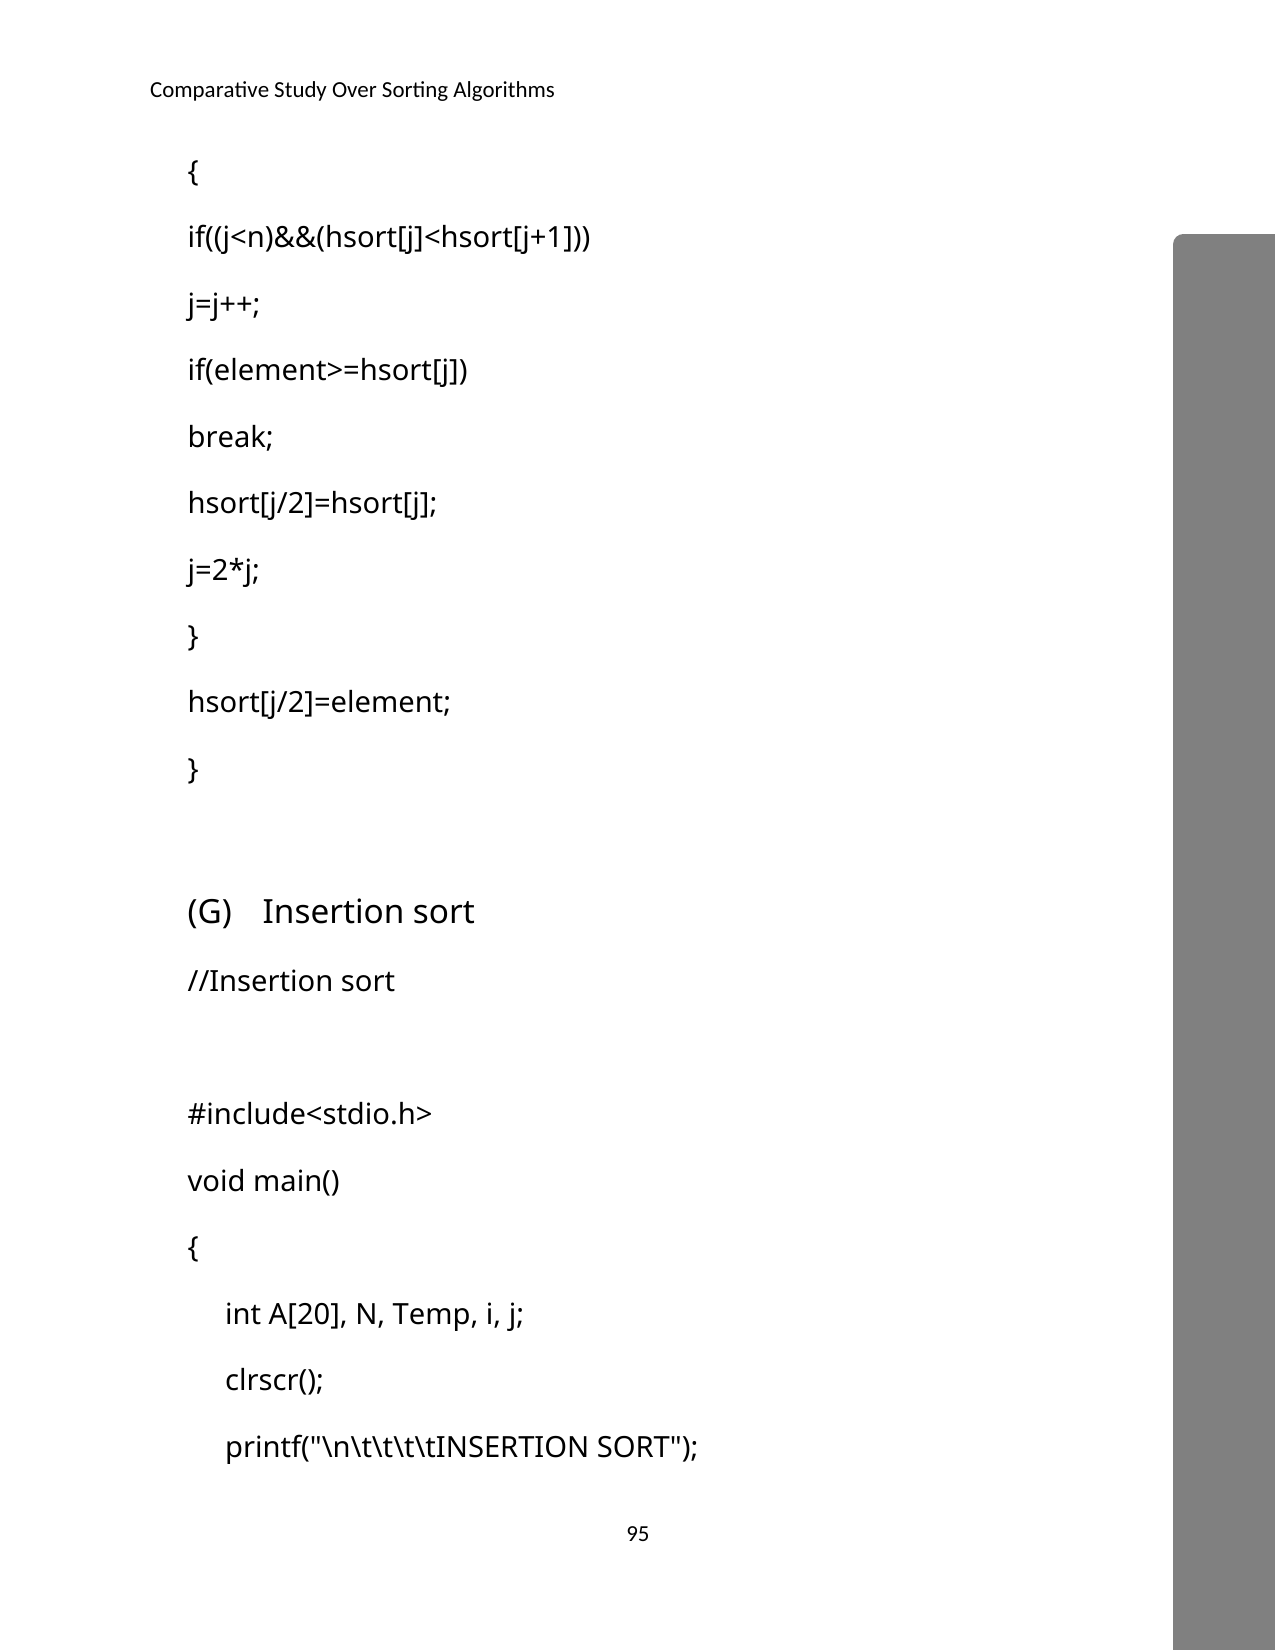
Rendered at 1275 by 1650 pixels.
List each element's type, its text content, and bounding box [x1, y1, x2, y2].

text printf("\n\t\t\t\tINSERTION SORT"); [187, 1426, 1125, 1466]
text } [187, 615, 1125, 655]
text //Insertion sort [187, 961, 1125, 1000]
text { [187, 1226, 1125, 1266]
text if(element>=hsort[j]) [187, 349, 1125, 389]
text int A[20], N, Temp, i, j; [187, 1293, 1125, 1333]
text j=2*j; [187, 549, 1125, 588]
text clrscr(); [187, 1359, 1125, 1399]
text void main() [187, 1160, 1125, 1200]
text break; [187, 416, 1125, 456]
text if((j<n)&&(hsort[j]<hsort[j+1])) [187, 216, 1125, 256]
text hsort[j/2]=hsort[j]; [187, 482, 1125, 522]
list Insertion sort [187, 888, 1125, 933]
text j=j++; [187, 283, 1125, 323]
text { [187, 150, 1125, 190]
text hsort[j/2]=element; [187, 682, 1125, 721]
text #include<stdio.h> [187, 1093, 1125, 1133]
text } [187, 748, 1125, 788]
